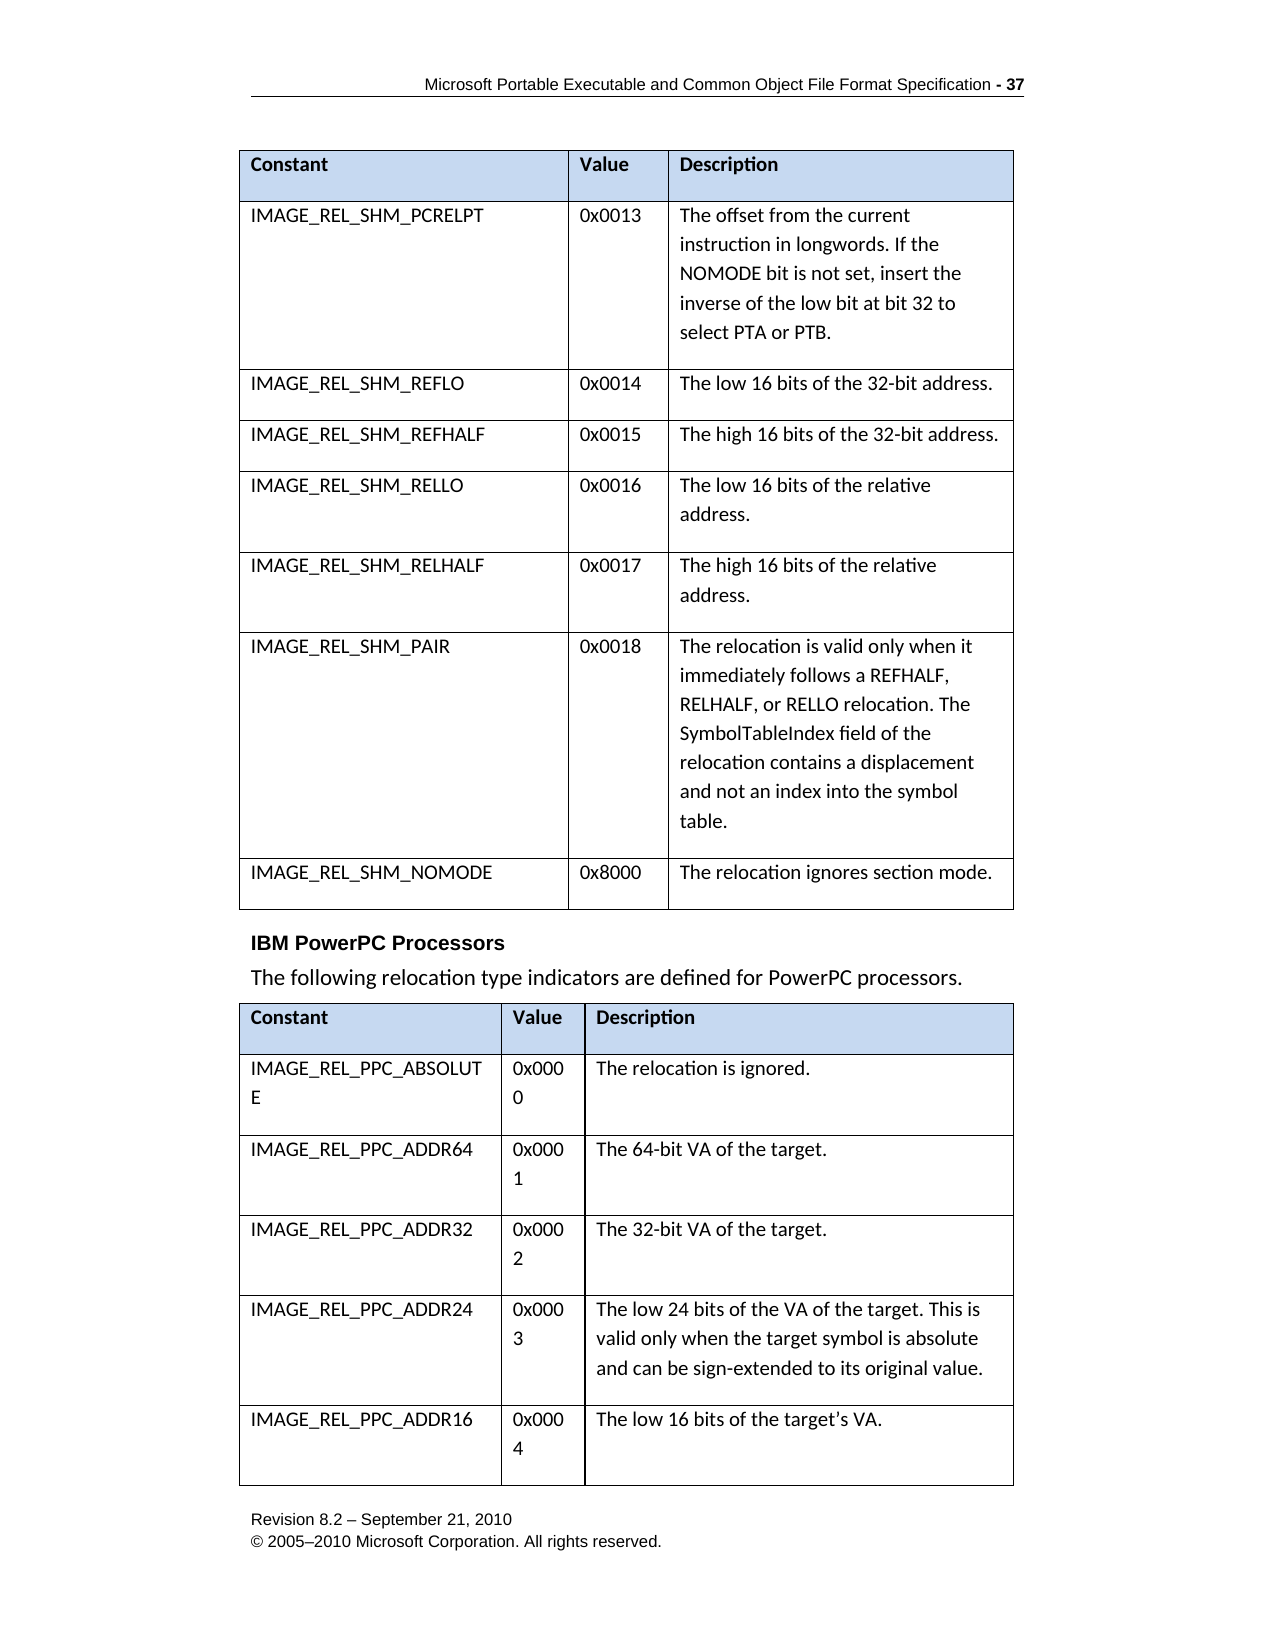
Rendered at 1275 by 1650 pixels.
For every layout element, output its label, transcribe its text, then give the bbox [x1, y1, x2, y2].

table_cell IMAGE_REL_SHM_PCRELPT [240, 202, 568, 369]
table_cell IMAGE_REL_SHM_REFLO [240, 370, 568, 420]
table_cell The relocation is ignored. [586, 1055, 1013, 1135]
table_cell The high 16 bits of the relative address. [669, 553, 1013, 632]
table_cell The low 16 bits of the relative address. [669, 472, 1013, 552]
table_cell IMAGE_REL_PPC_ADDR24 [240, 1296, 501, 1405]
table_cell IMAGE_REL_PPC_ABSOLUTE [240, 1055, 501, 1135]
table_cell 0x0003 [502, 1296, 584, 1405]
table_header Description [586, 1004, 1013, 1054]
table_cell 0x0016 [569, 472, 668, 552]
table_cell 0x0002 [502, 1216, 584, 1295]
table_header Value [502, 1004, 584, 1054]
table_cell The offset from the current instruction in longwords. If the NOMODE bit is not set, insert the inverse of the low bit at bit 32 to select PTA or PTB. [669, 202, 1013, 369]
table_cell 0x0018 [569, 633, 668, 858]
table_cell The relocation is valid only when it immediately follows a REFHALF, RELHALF, or RELLO relocation. The SymbolTableIndex field of the relocation contains a displacement and not an index into the symbol table. [669, 633, 1013, 858]
table_cell 0x0001 [502, 1136, 584, 1215]
table_cell IMAGE_REL_PPC_ADDR16 [240, 1406, 501, 1485]
table_cell The 64-bit VA of the target. [586, 1136, 1013, 1215]
table_cell 0x0000 [502, 1055, 584, 1135]
table_cell IMAGE_REL_SHM_PAIR [240, 633, 568, 858]
table_header Constant [240, 151, 568, 201]
table_cell The low 24 bits of the VA of the target. This is valid only when the target symbol is absolute and can be sign-extended to its original value. [586, 1296, 1013, 1405]
table_cell IMAGE_REL_SHM_RELLO [240, 472, 568, 552]
table_cell 0x0014 [569, 370, 668, 420]
table_cell IMAGE_REL_SHM_NOMODE [240, 859, 568, 909]
subtitle IBM PowerPC Processors [251, 931, 1024, 955]
table_header Value [569, 151, 668, 201]
table_header Description [669, 151, 1013, 201]
table_cell The high 16 bits of the 32-bit address. [669, 421, 1013, 471]
table_cell IMAGE_REL_SHM_REFHALF [240, 421, 568, 471]
table_cell 0x0013 [569, 202, 668, 369]
table_cell IMAGE_REL_PPC_ADDR64 [240, 1136, 501, 1215]
table_cell 0x8000 [569, 859, 668, 909]
table_cell IMAGE_REL_PPC_ADDR32 [240, 1216, 501, 1295]
text The following relocation type indicators are defined for PowerPC processors. [251, 963, 1024, 991]
table_cell The 32-bit VA of the target. [586, 1216, 1013, 1295]
table_cell 0x0017 [569, 553, 668, 632]
table_header Constant [240, 1004, 501, 1054]
table_cell The relocation ignores section mode. [669, 859, 1013, 909]
table_cell IMAGE_REL_SHM_RELHALF [240, 553, 568, 632]
table_cell The low 16 bits of the 32-bit address. [669, 370, 1013, 420]
table_cell 0x0004 [502, 1406, 584, 1485]
table_cell 0x0015 [569, 421, 668, 471]
table_cell The low 16 bits of the target’s VA. [586, 1406, 1013, 1485]
